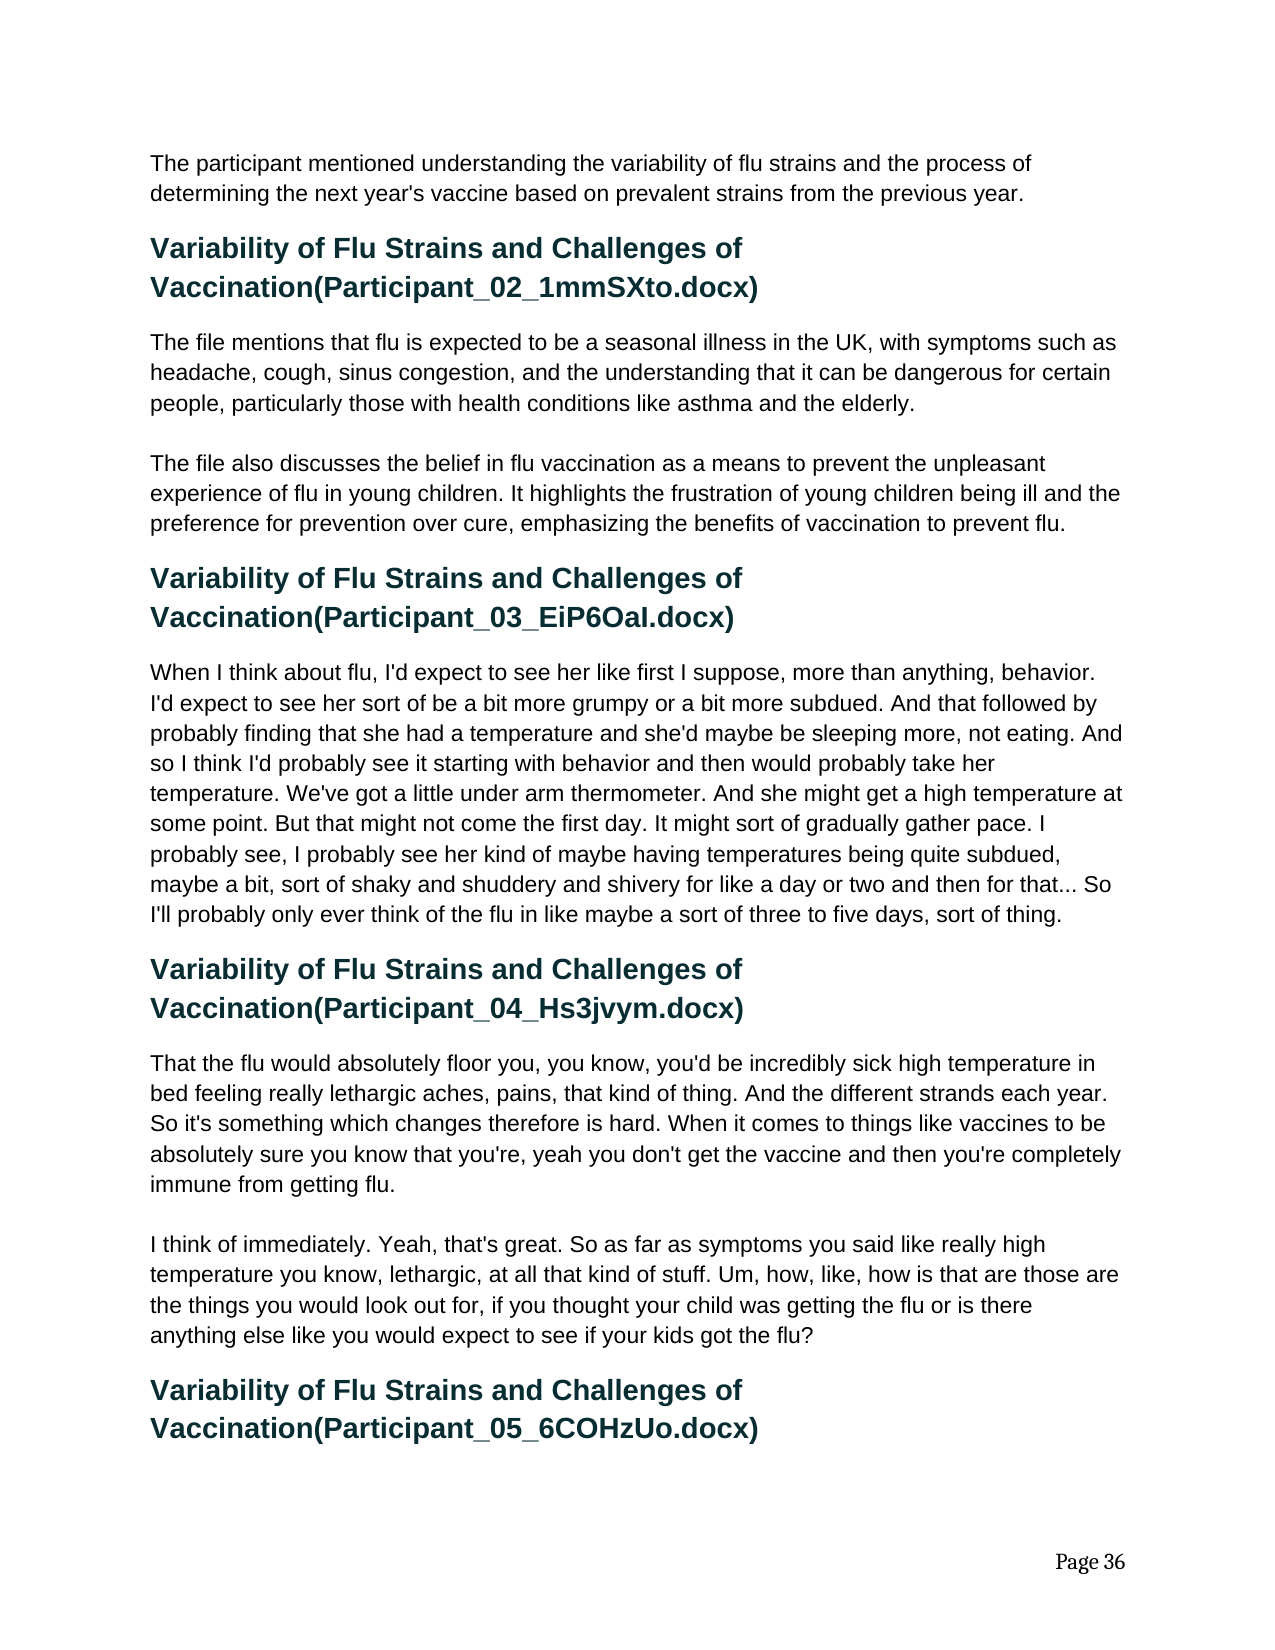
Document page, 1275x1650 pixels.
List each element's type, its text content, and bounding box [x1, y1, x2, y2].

text When I think about flu, I'd expect to see her like first I suppose, more than anything, behavior. I'd expect to see her sort of be a bit more grumpy or a bit more subdued. And that followed by probably finding that she had a temperature and she'd maybe be sleeping more, not eating. And so I think I'd probably see it starting with behavior and then would probably take her temperature. We've got a little under arm thermometer. And she might get a high temperature at some point. But that might not come the first day. It might sort of gradually gather pace. I probably see, I probably see her kind of maybe having temperatures being quite subdued, maybe a bit, sort of shaky and shuddery and shivery for like a day or two and then for that... So I'll probably only ever think of the flu in like maybe a sort of three to five days, sort of thing. [150, 659, 1125, 927]
text Variability of Flu Strains and Challenges of Vaccination(Participant_03_EiP6OaI.docx) [150, 561, 1125, 633]
text Variability of Flu Strains and Challenges of Vaccination(Participant_04_Hs3jvym.docx) [150, 952, 1125, 1024]
text Variability of Flu Strains and Challenges of Vaccination(Participant_05_6COHzUo.docx) [150, 1373, 1125, 1445]
text That the flu would absolutely floor you, you know, you'd be incredibly sick high temperature in bed feeling really lethargic aches, pains, that kind of thing. And the different strands each year. So it's something which changes therefore is hard. When it comes to things like vaccines to be absolutely sure you know that you're, yeah you don't get the vaccine and then you're completely immune from getting flu. I think of immediately. Yeah, that's great. So as far as symptoms you said like really high temperature you know, lethargic, at all that kind of stuff. Um, how, like, how is that are those are the things you would look out for, if you thought your child was getting the flu or is there anything else like you would expect to see if your kids got the flu? [150, 1050, 1125, 1348]
text Variability of Flu Strains and Challenges of Vaccination(Participant_02_1mmSXto.docx) [150, 231, 1125, 303]
text The file mentions that flu is expected to be a seasonal illness in the UK, with symptoms such as headache, cough, sinus congestion, and the understanding that it can be dangerous for certain people, particularly those with health conditions like asthma and the elderly. The file also discusses the belief in flu vaccination as a means to prevent the unpleasant experience of flu in young children. It highlights the frustration of young children being ill and the preference for prevention over cure, emphasizing the benefits of vaccination to prevent flu. [150, 329, 1125, 537]
text The participant mentioned understanding the variability of flu strains and the process of determining the next year's vaccine based on prevalent strains from the previous year. [150, 150, 1125, 207]
